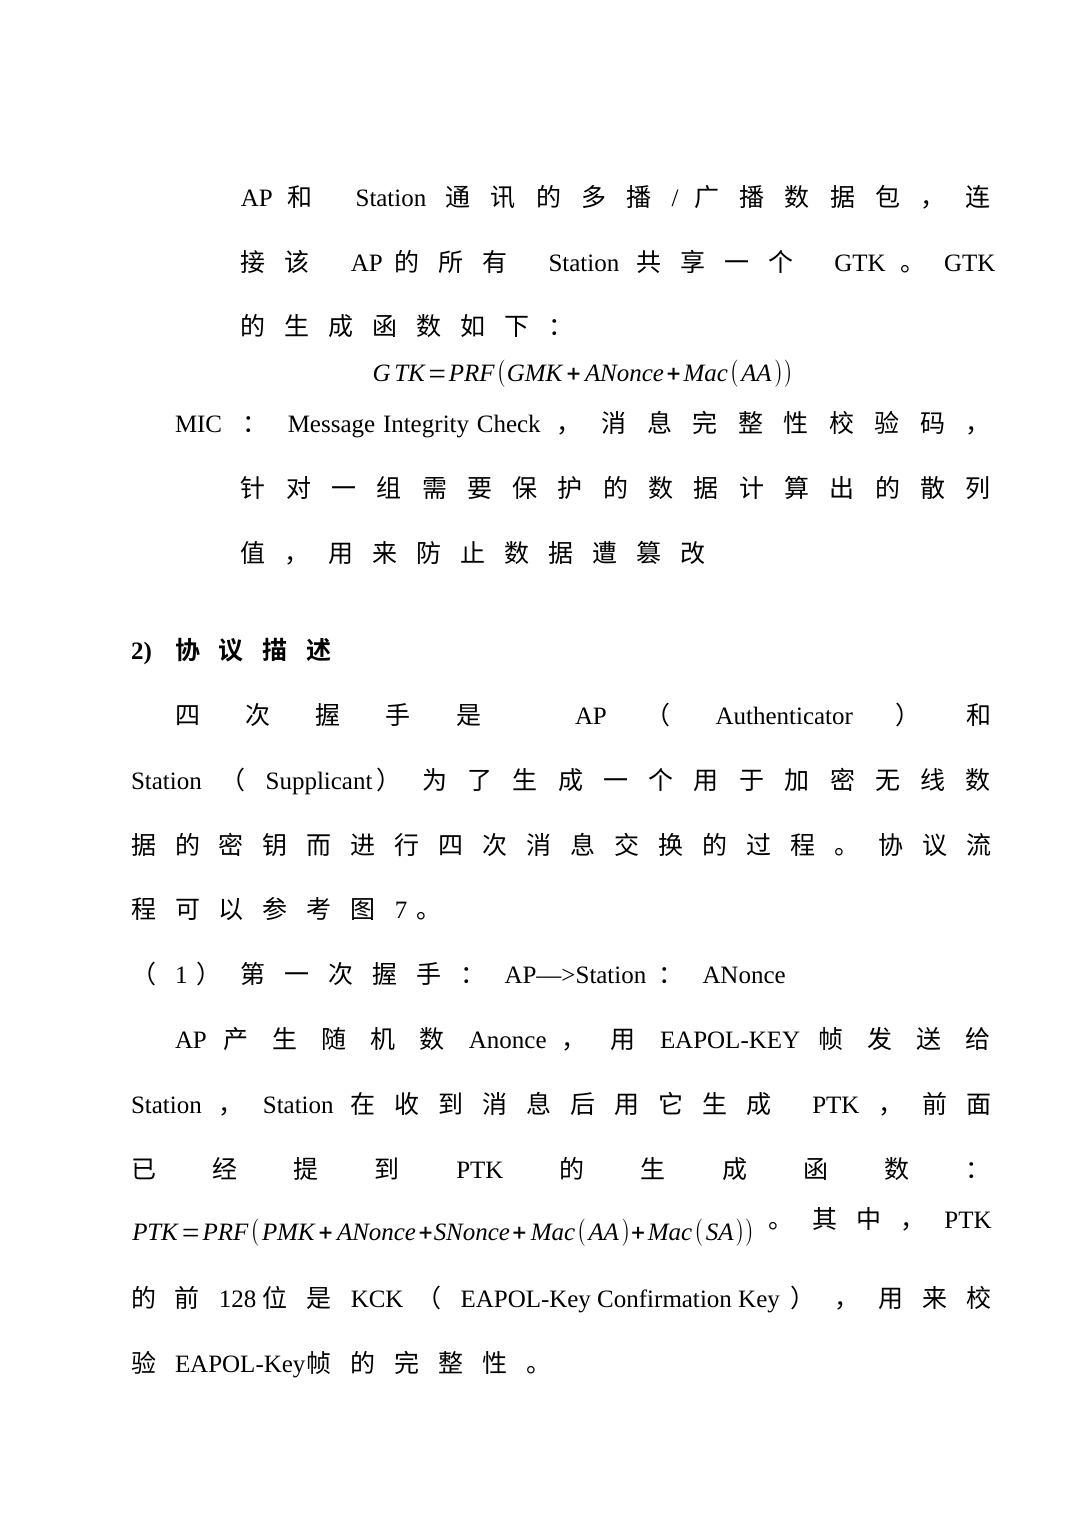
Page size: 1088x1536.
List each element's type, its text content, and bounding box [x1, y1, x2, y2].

text AP产生随机数Anonce，用EAPOL-KEY帧发送给Station，Station在收到消息后用它生成 PTK，前面已经提到PTK的生成函数：。其中，PTK的前128位是KCK（EAPOL-Key Confirmation Key），用来校验EAPOL-Key帧的完整性。 [131, 1005, 1010, 1394]
text 2) 协议描述 [131, 616, 1010, 681]
text （1）第一次握手：AP—>Station：ANonce [131, 940, 1010, 1005]
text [164, 163, 1010, 357]
text 四次握手是 AP（Authenticator）和Station（Supplicant）为了生成一个用于加密无线数据的密钥而进行四次消息交换的过程。协议流程可以参考图7。 [131, 681, 1010, 940]
text MIC：Message Integrity Check，消息完整性校验码，针对一组需要保护的数据计算出的散列值，用来防止数据遭篡改 [164, 390, 1010, 584]
